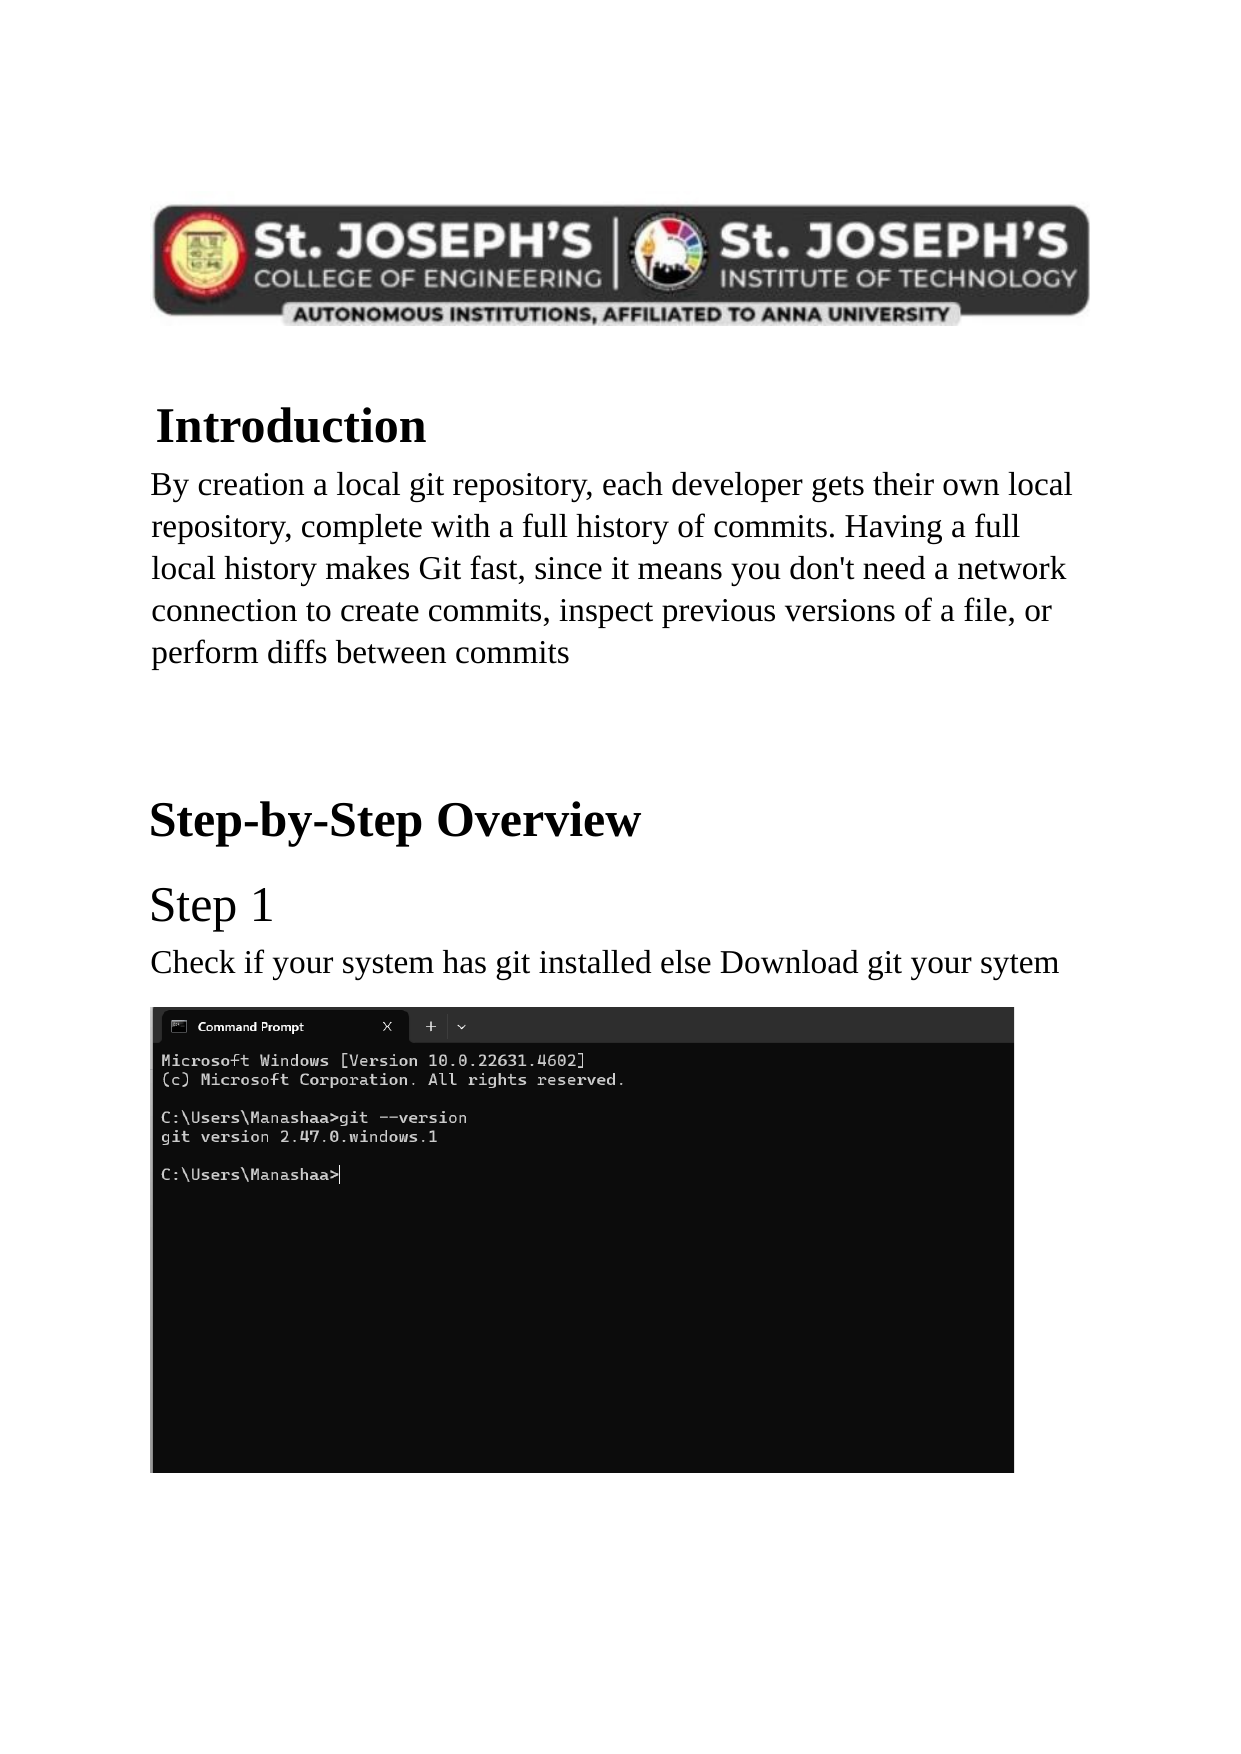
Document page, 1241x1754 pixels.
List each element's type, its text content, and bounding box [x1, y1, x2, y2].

subtitle Introduction [150, 395, 1090, 453]
picture [150, 191, 1091, 326]
text Check if your system has git installed else Download git your sytem [150, 942, 1090, 980]
subtitle Step 1 [148, 875, 1090, 932]
picture [150, 1007, 1015, 1473]
text By creation a local git repository, each developer gets their own local repository, complete with a full history of commits. Having a full local history makes Git fast, since it means you don't need a network connection to create commits, inspect previous versions of a file, or perform diffs between commits [150, 464, 1090, 671]
subtitle Step-by-Step Overview [148, 790, 1096, 847]
